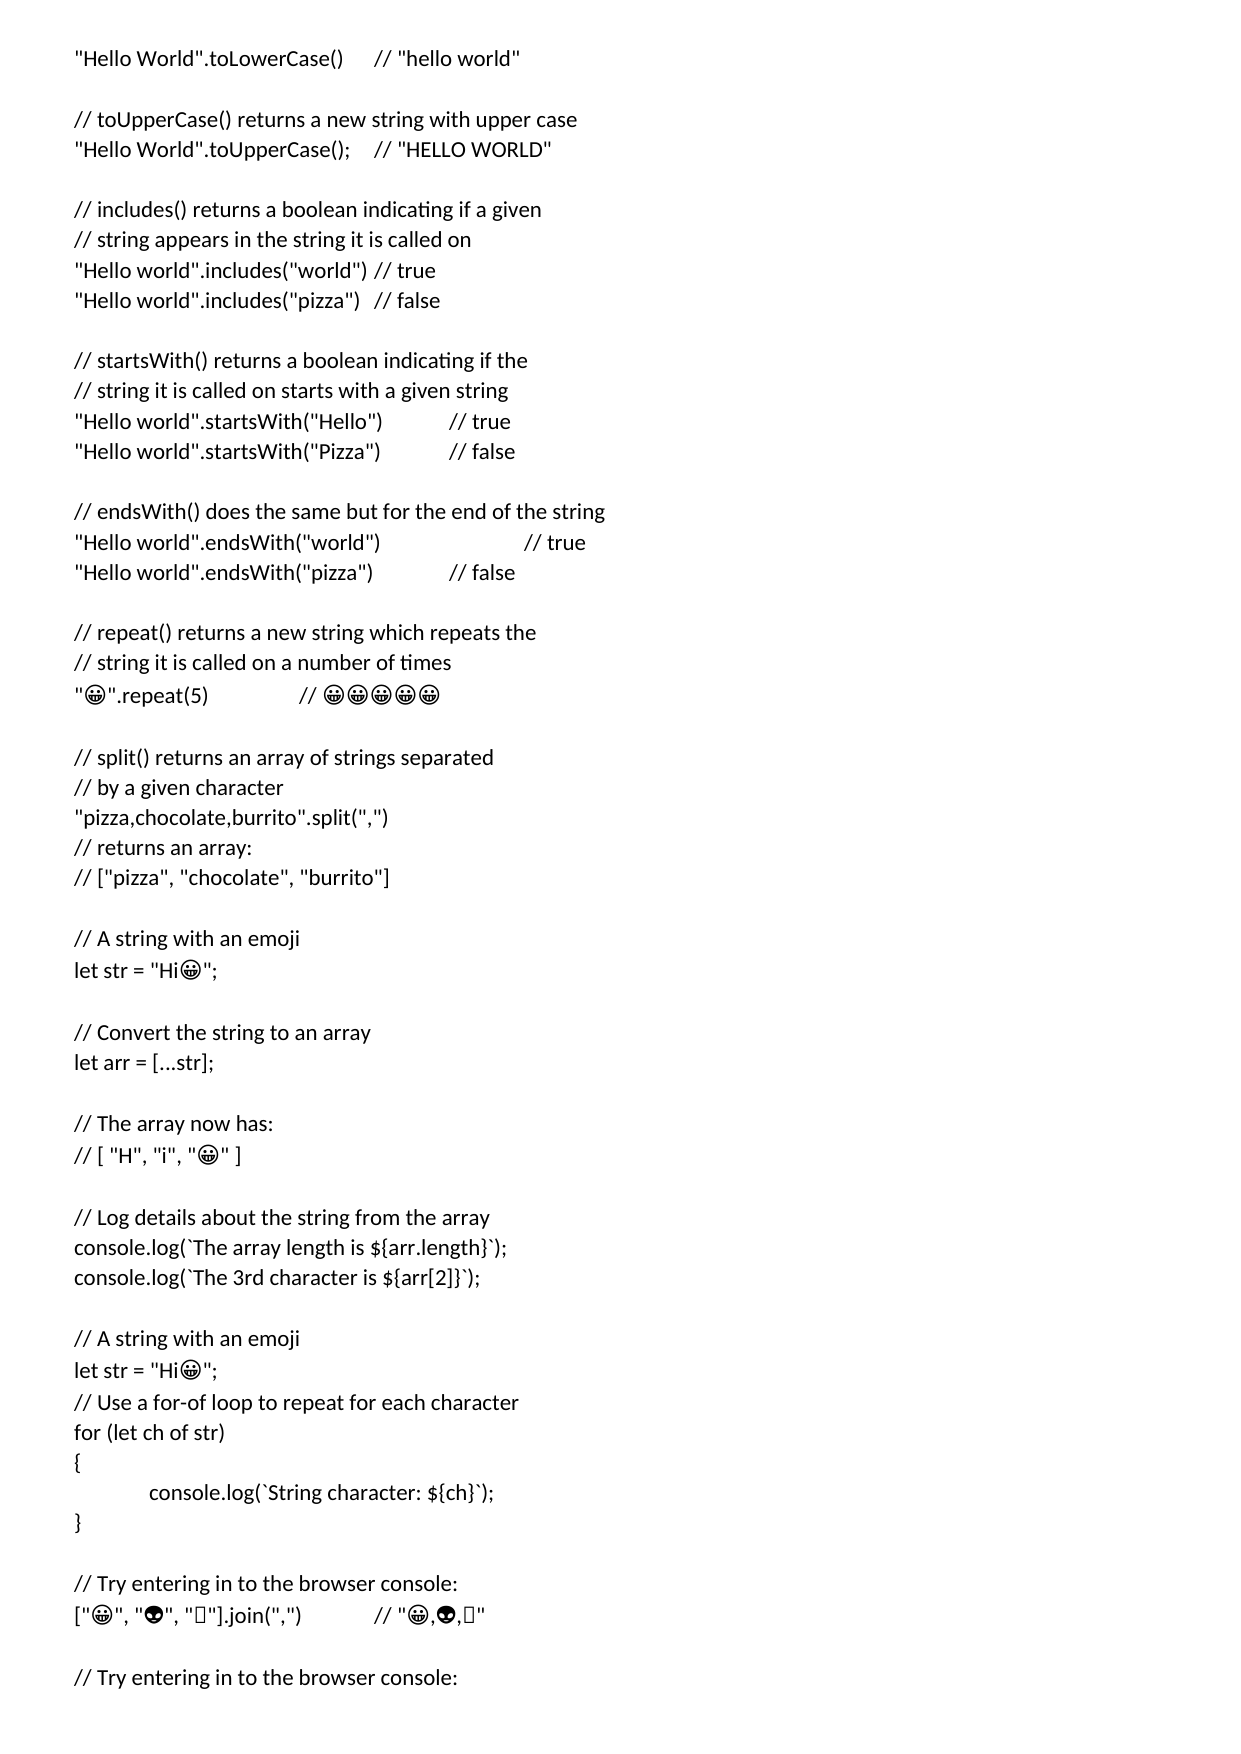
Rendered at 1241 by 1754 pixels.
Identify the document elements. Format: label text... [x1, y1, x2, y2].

text ["😀", "👽", "🤖"].join(",") // "😀,👽,🤖" [74, 1599, 1211, 1630]
text let arr = [...str]; [74, 1048, 1211, 1076]
text // by a given character [74, 773, 1211, 801]
text console.log(`The array length is ${arr.length}`); [74, 1233, 1211, 1261]
text // includes() returns a boolean indicating if a given [74, 195, 1211, 223]
text // repeat() returns a new string which repeats the [74, 618, 1211, 646]
text // string it is called on starts with a given string [74, 377, 1211, 405]
text for (let ch of str) [74, 1418, 1211, 1446]
text // [ "H", "i", "😀" ] [74, 1139, 1211, 1170]
text // The array now has: [74, 1109, 1211, 1137]
text // split() returns an array of strings separated [74, 743, 1211, 771]
text // string appears in the string it is called on [74, 226, 1211, 254]
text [74, 1663, 1211, 1691]
text // A string with an emoji [74, 924, 1211, 952]
text "Hello world".endsWith("pizza") // false [74, 558, 1211, 586]
text "Hello world".startsWith("Hello") // true [74, 407, 1211, 435]
text // endsWith() does the same but for the end of the string [74, 497, 1211, 526]
text "😀".repeat(5) // 😀😀😀😀😀 [74, 679, 1211, 710]
text // returns an array: [74, 833, 1211, 861]
text // Log details about the string from the array [74, 1203, 1211, 1231]
text "Hello world".startsWith("Pizza") // false [74, 437, 1211, 465]
text "Hello world".includes("world") // true [74, 256, 1211, 284]
text // string it is called on a number of times [74, 648, 1211, 677]
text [74, 1569, 1211, 1597]
text // A string with an emoji [74, 1324, 1211, 1352]
text "Hello World".toUpperCase(); // "HELLO WORLD" [74, 135, 1211, 163]
text "pizza,chocolate,burrito".split(",") [74, 803, 1211, 831]
text // Convert the string to an array [74, 1018, 1211, 1046]
text console.log(`The 3rd character is ${arr[2]}`); [74, 1263, 1211, 1291]
text // toUpperCase() returns a new string with upper case [74, 105, 1211, 133]
text console.log(`String character: ${ch}`); [74, 1478, 1211, 1506]
text } [74, 1508, 1211, 1537]
text let str = "Hi😀"; [74, 1354, 1211, 1385]
text { [74, 1448, 1211, 1476]
text "Hello world".endsWith("world") // true [74, 528, 1211, 556]
text let str = "Hi😀"; [74, 954, 1211, 985]
text // startsWith() returns a boolean indicating if the [74, 346, 1211, 374]
text "Hello world".includes("pizza") // false [74, 286, 1211, 314]
text // Use a for-of loop to repeat for each character [74, 1388, 1211, 1416]
text // ["pizza", "chocolate", "burrito"] [74, 863, 1211, 892]
text "Hello World".toLowerCase() // "hello world" [74, 44, 1211, 72]
